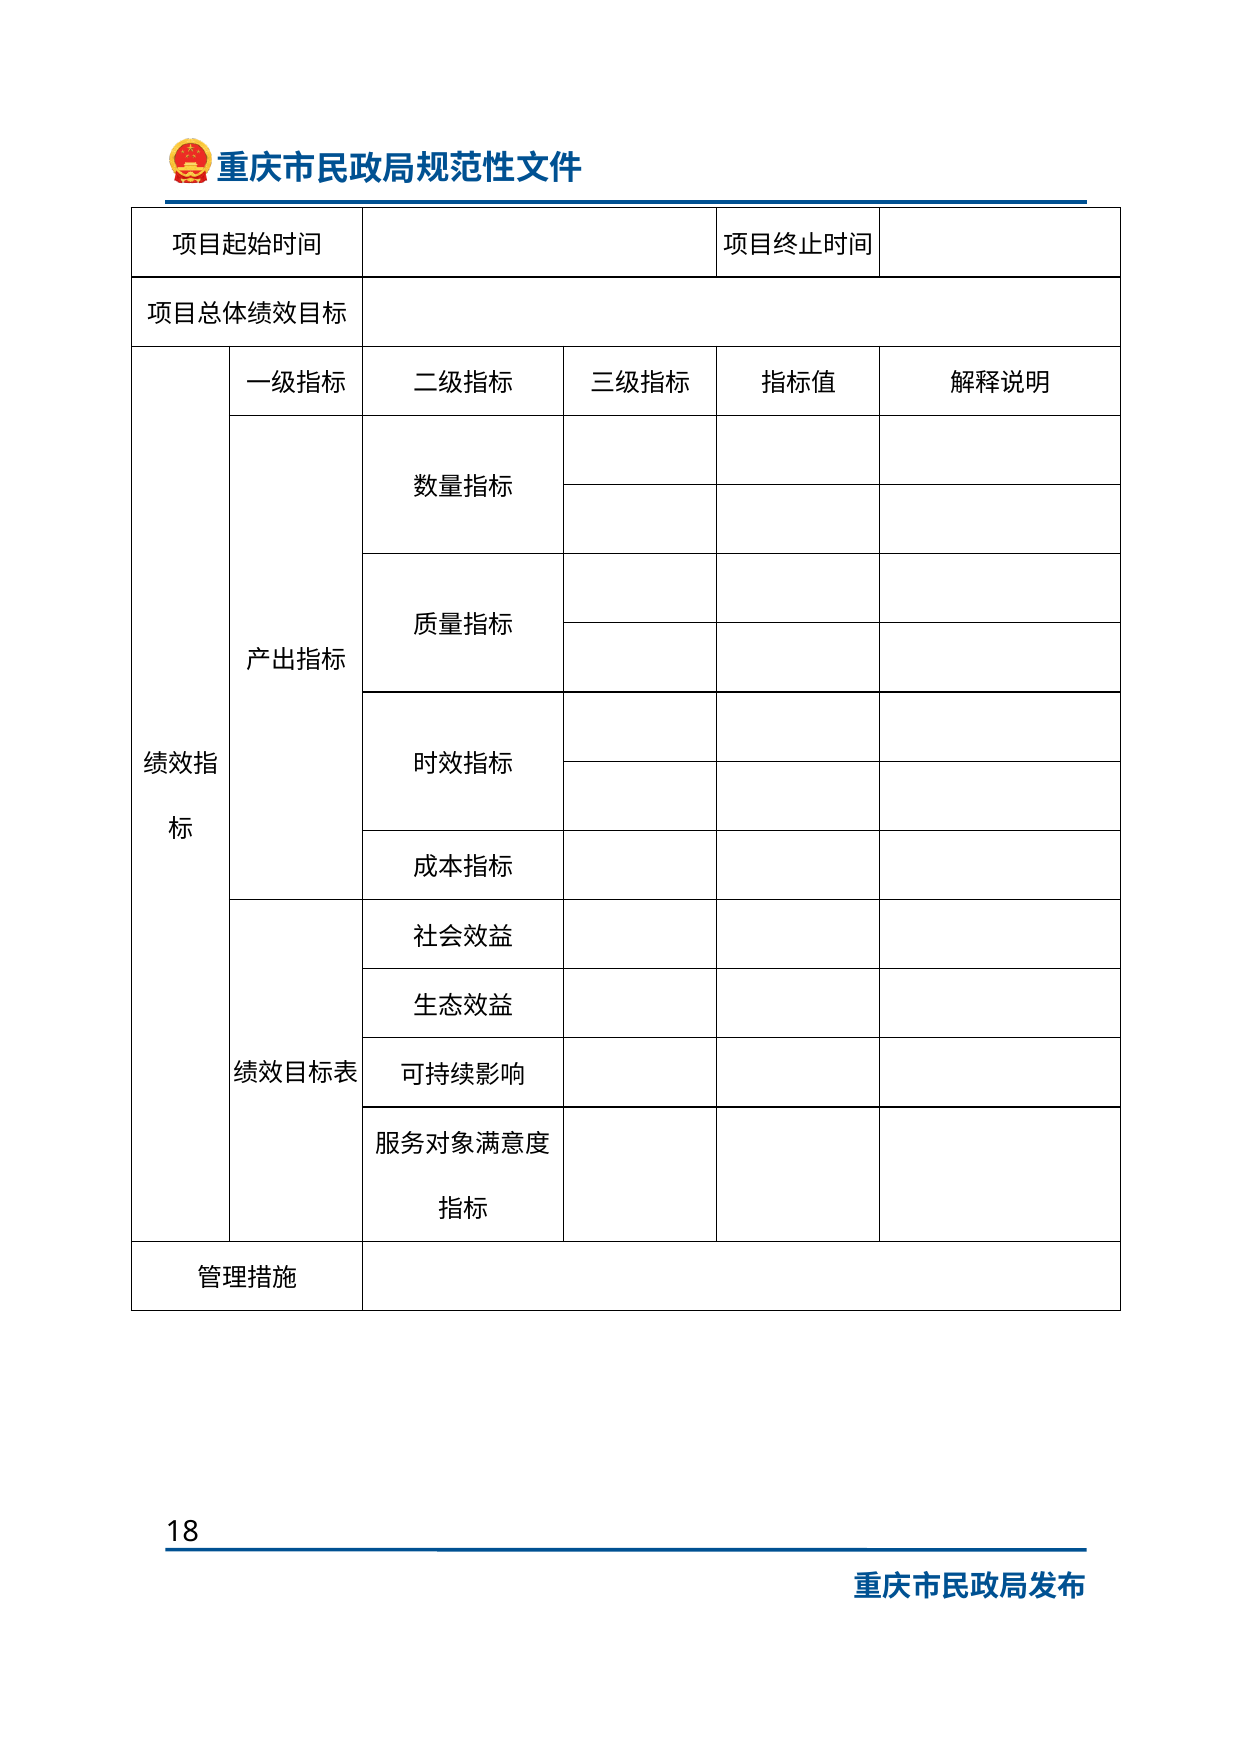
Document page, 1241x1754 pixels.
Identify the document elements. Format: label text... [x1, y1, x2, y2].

table_cell [880, 623, 1120, 691]
table_cell [880, 693, 1120, 761]
table_cell 社会效益 [363, 900, 563, 968]
table_cell 生态效益 [363, 969, 563, 1037]
table_cell [363, 278, 1120, 346]
table_cell 绩效指标 [132, 347, 229, 1241]
table_cell [564, 693, 716, 761]
table_cell [880, 416, 1120, 484]
table_cell 解释说明 [880, 347, 1120, 415]
table_cell [564, 1108, 716, 1241]
table_cell [880, 969, 1120, 1037]
table_cell [564, 900, 716, 968]
table_cell [880, 900, 1120, 968]
table_cell [717, 1108, 879, 1241]
table_cell [363, 1242, 1120, 1310]
table_cell 指标值 [717, 347, 879, 415]
table_cell [880, 485, 1120, 553]
table_cell [880, 762, 1120, 830]
table_cell [717, 623, 879, 691]
table_cell 数量指标 [363, 416, 563, 553]
table_cell 时效指标 [363, 693, 563, 830]
table_cell [880, 1108, 1120, 1241]
table_cell [564, 831, 716, 899]
table_cell 项目总体绩效目标 [132, 278, 362, 346]
table_cell [717, 1038, 879, 1106]
table_cell 成本指标 [363, 831, 563, 899]
picture [165, 136, 216, 187]
table_cell 产出指标 [230, 416, 362, 899]
table_cell [564, 554, 716, 622]
table_cell [564, 1038, 716, 1106]
table_header [880, 208, 1120, 276]
table_cell 一级指标 [230, 347, 362, 415]
table_header 项目终止时间 [717, 208, 879, 276]
table_header [363, 208, 716, 276]
table_cell [564, 416, 716, 484]
table_cell [717, 485, 879, 553]
table_cell 服务对象满意度指标 [363, 1108, 563, 1241]
table_cell [564, 485, 716, 553]
table_cell [717, 416, 879, 484]
table_cell 三级指标 [564, 347, 716, 415]
table_cell [564, 762, 716, 830]
table_cell [717, 831, 879, 899]
table_cell 二级指标 [363, 347, 563, 415]
table_cell 绩效目标表 [230, 900, 362, 1241]
table_cell [880, 831, 1120, 899]
table_cell [880, 1038, 1120, 1106]
table_cell [880, 554, 1120, 622]
table_cell [717, 762, 879, 830]
table_cell [564, 623, 716, 691]
table_cell [717, 969, 879, 1037]
table_header 项目起始时间 [132, 208, 362, 276]
table_cell 可持续影响 [363, 1038, 563, 1106]
table_cell 质量指标 [363, 554, 563, 691]
table_cell [717, 554, 879, 622]
table_cell [564, 969, 716, 1037]
table_cell [717, 900, 879, 968]
table_cell 管理措施 [132, 1242, 362, 1310]
table_cell [717, 693, 879, 761]
